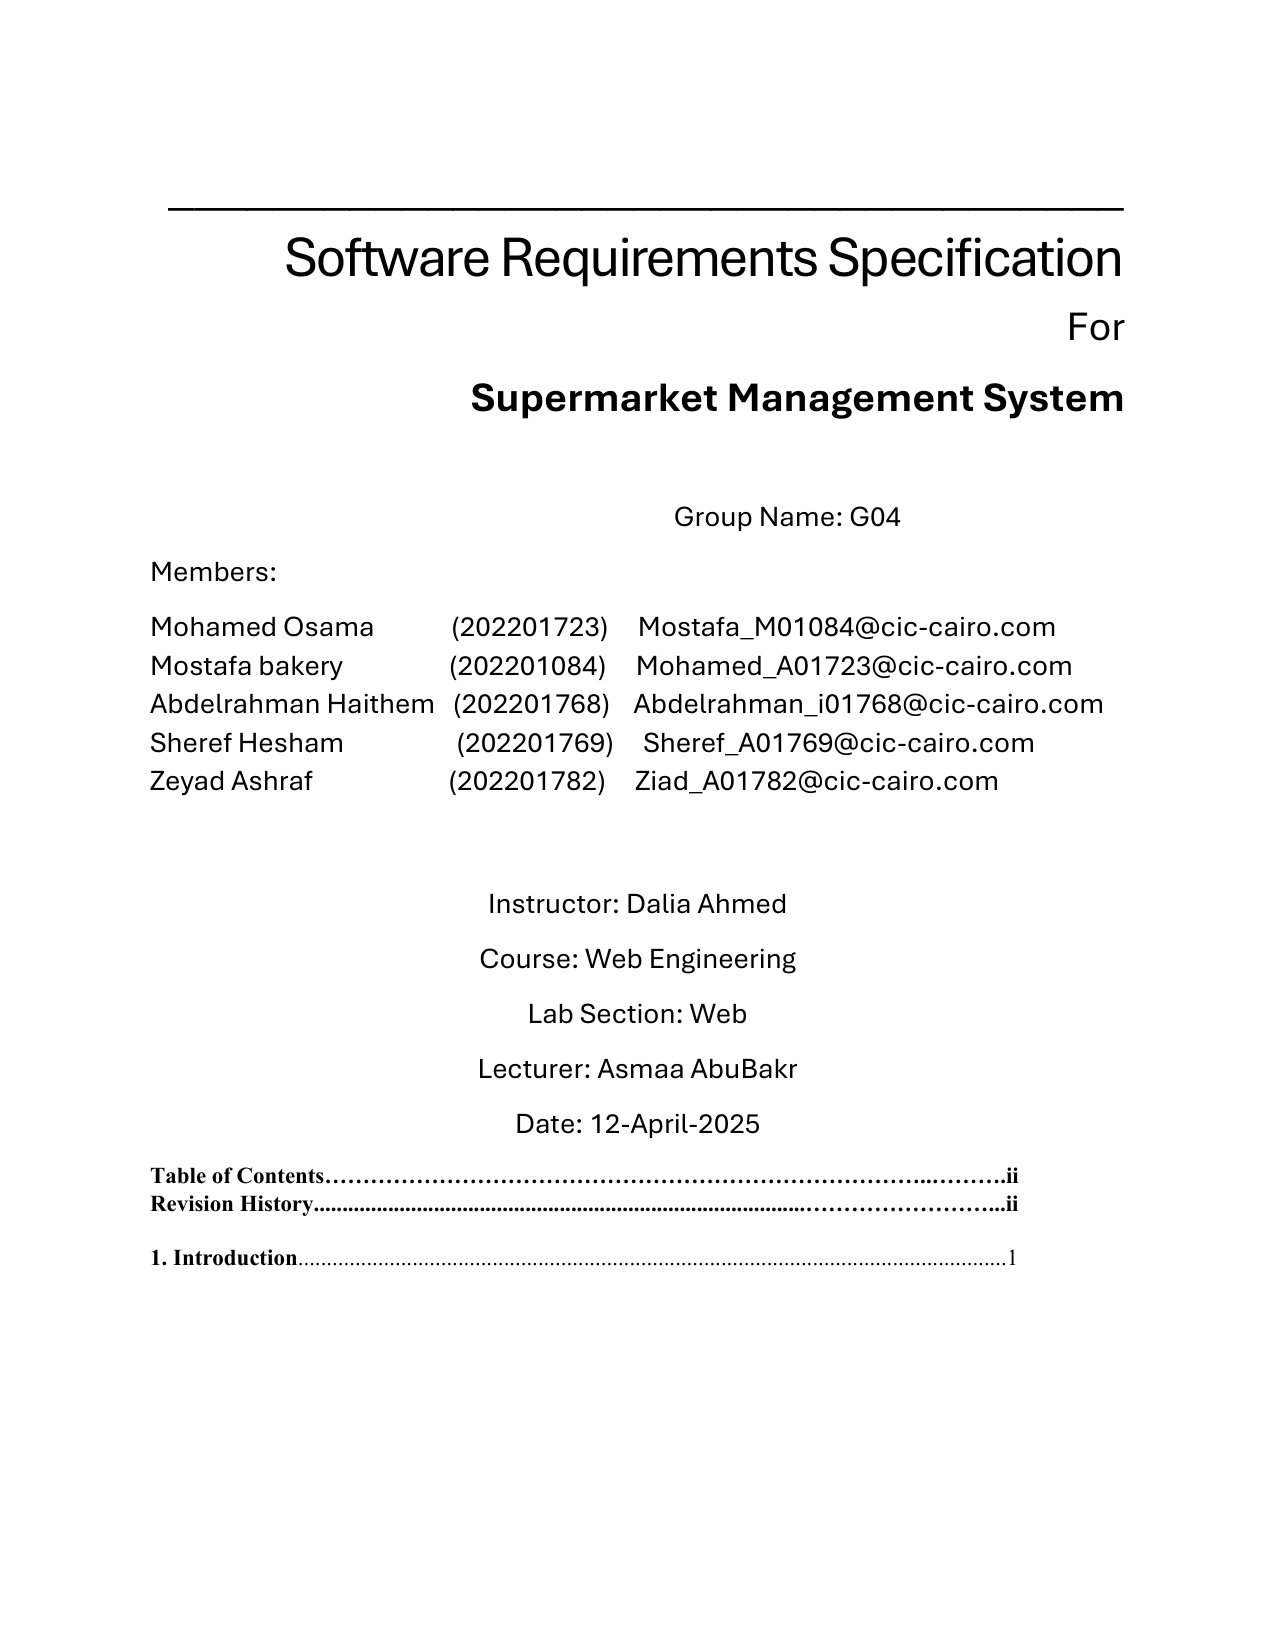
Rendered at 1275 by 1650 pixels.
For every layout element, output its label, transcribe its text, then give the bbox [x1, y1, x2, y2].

text Course: Web Engineering [150, 941, 1125, 977]
text Members: [150, 554, 1125, 590]
text For [150, 301, 1125, 352]
text Mohamed Osama (202201723) Mostafa_M01084@cic-cairo.com [150, 609, 1125, 645]
title Software Requirements Specification [150, 221, 1125, 292]
text Lecturer: Asmaa AbuBakr [150, 1051, 1125, 1087]
text Lab Section: Web [150, 996, 1125, 1032]
text Supermarket Management System [150, 372, 1125, 423]
text Date: 12-April-2025 [150, 1107, 1125, 1142]
text Zeyad Ashraf (202201782) Ziad_A01782@cic-cairo.com [150, 763, 1125, 829]
text Table of Contents……………………………………………………………………..……….ii Revision History......................................................................................……………………...ii [150, 1162, 1125, 1216]
text 1. Introduction............................................................................................................................1 [150, 1243, 1125, 1270]
text Instructor: Dalia Ahmed [150, 886, 1125, 922]
title _____________________________________ [150, 150, 1125, 221]
text Sheref Hesham (202201769) Sheref_A01769@cic-cairo.com [150, 724, 1125, 760]
text Abdelrahman Haithem (202201768) Abdelrahman_i01768@cic-cairo.com [150, 686, 1125, 722]
text Group Name: G04 [450, 499, 1125, 535]
text Mostafa bakery (202201084) Mohamed_A01723@cic-cairo.com [150, 648, 1125, 683]
